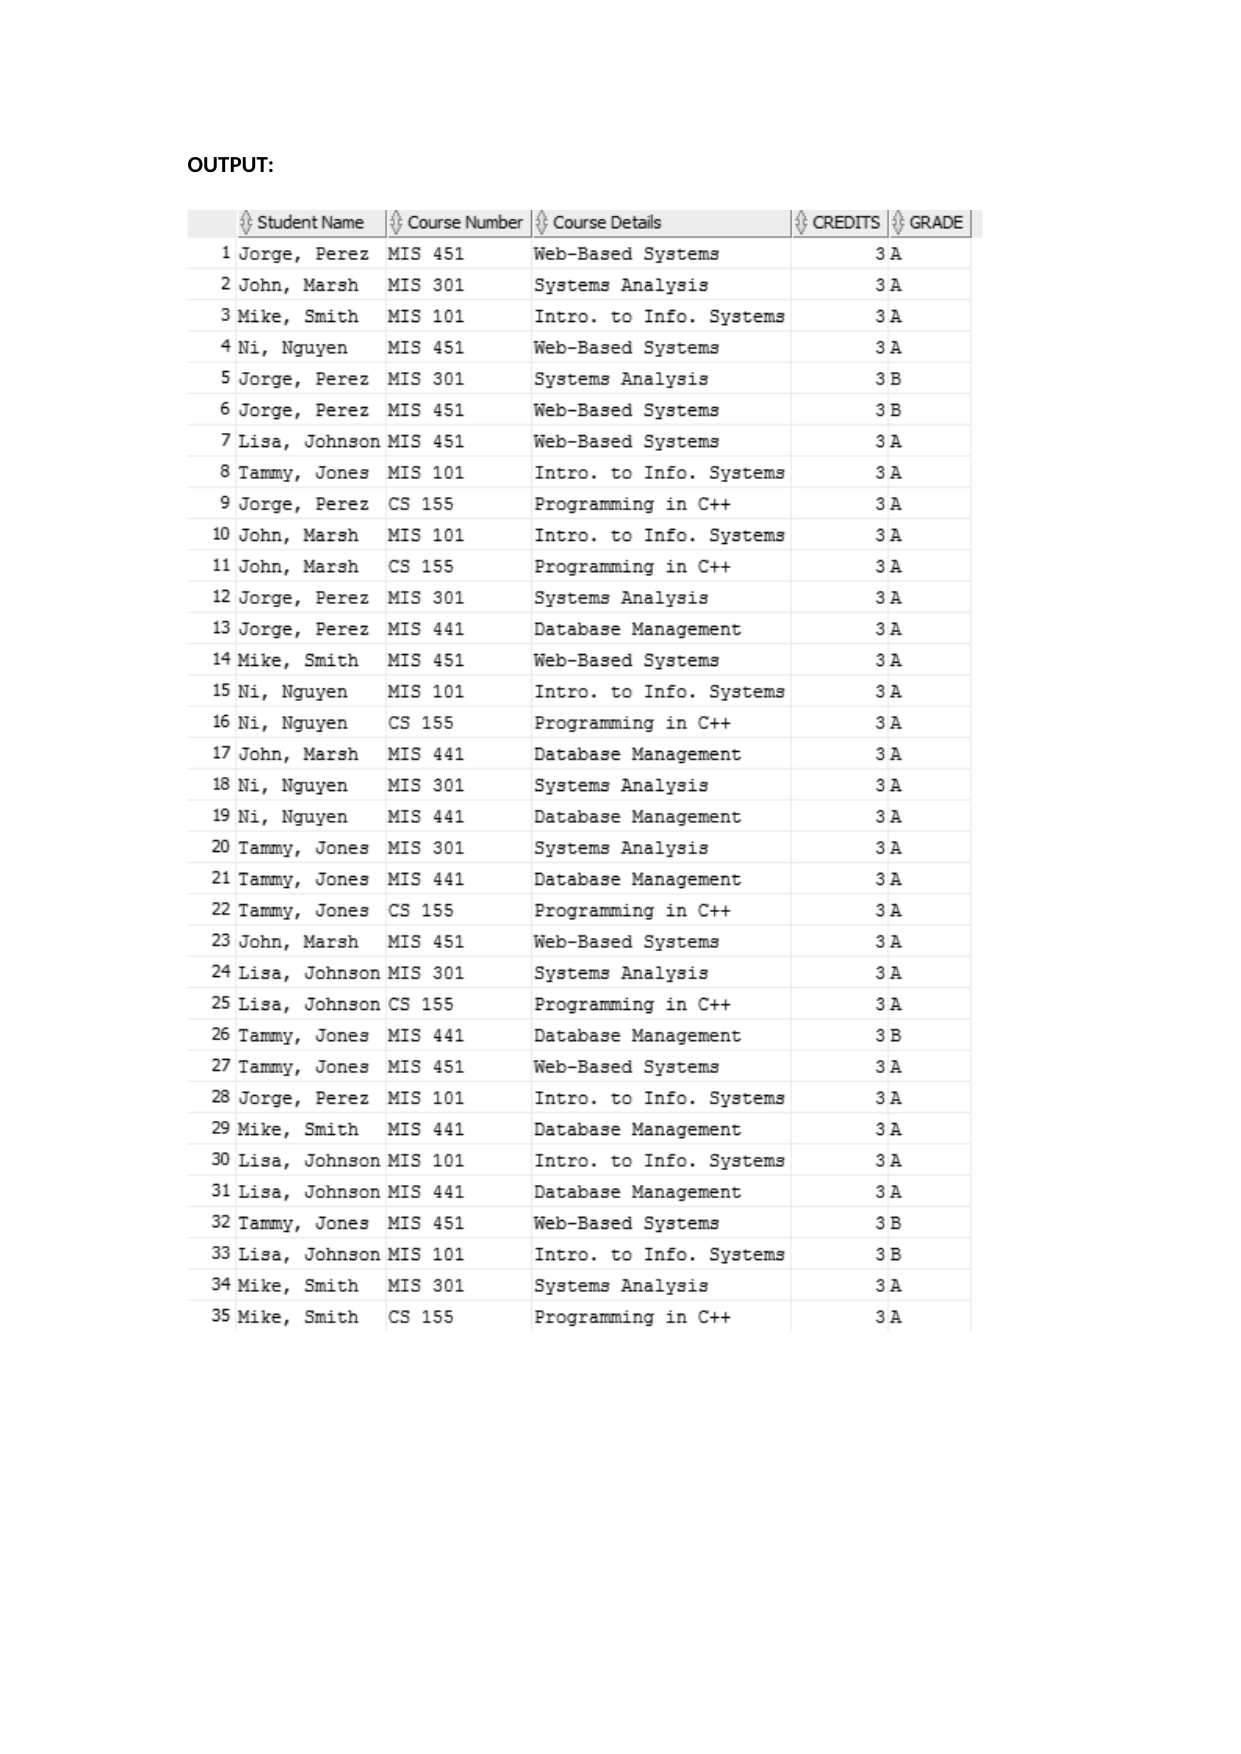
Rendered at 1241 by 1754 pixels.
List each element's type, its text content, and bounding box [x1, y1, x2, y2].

list OUTPUT: [187, 150, 1090, 178]
picture [187, 210, 983, 1331]
